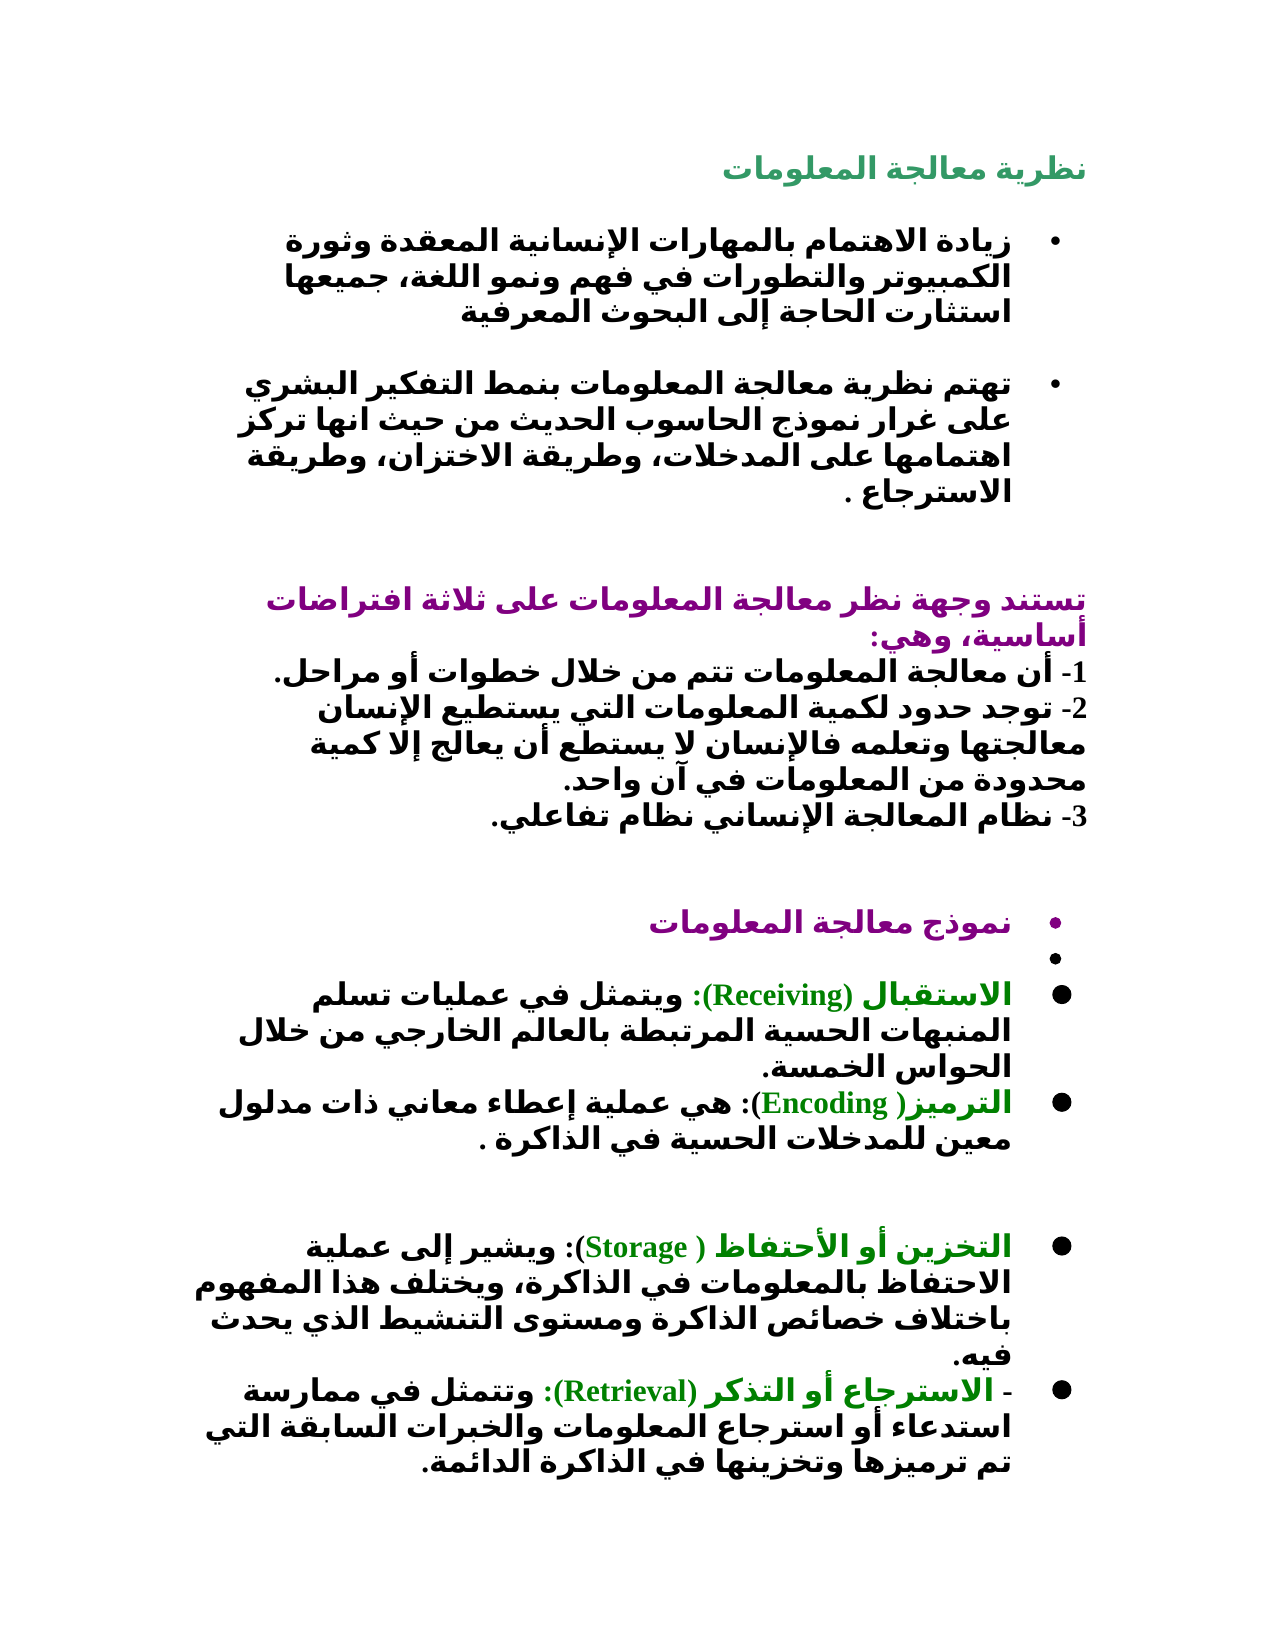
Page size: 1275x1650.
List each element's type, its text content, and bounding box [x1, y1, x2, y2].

list نموذج معالجة المعلومات [187, 905, 1050, 941]
text 2- توجد حدود لكمية المعلومات التي يستطيع الإنسان معالجتها وتعلمه فالإنسان لا يستطع أن يعالج إلا كمية محدودة من المعلومات في آن واحد. [187, 689, 1087, 797]
text نظرية معالجة المعلومات [187, 150, 1087, 186]
text تستند وجهة نظر معالجة المعلومات على ثلاثة افتراضات أساسية، وهي: [187, 581, 1087, 653]
list الاستقبال (Receiving): ويتمثل في عمليات تسلم المنبهات الحسية المرتبطة بالعالم الخارجي من خلال الحواس الخمسة. [187, 977, 1050, 1084]
list - الاسترجاع أو التذكر (Retrieval): وتتمثل في ممارسة استدعاء أو استرجاع المعلومات والخبرات السابقة التي تم ترميزها وتخزينها في الذاكرة الدائمة. [187, 1372, 1050, 1480]
list التخزين أو الأحتفاظ ( Storage): ويشير إلى عملية الاحتفاظ بالمعلومات في الذاكرة، ويختلف هذا المفهوم باختلاف خصائص الذاكرة ومستوى التنشيط الذي يحدث فيه. [187, 1228, 1050, 1372]
text 1- أن معالجة المعلومات تتم من خلال خطوات أو مراحل. [187, 653, 1087, 689]
list زيادة الاهتمام بالمهارات الإنسانية المعقدة وثورة الكمبيوتر والتطورات في فهم ونمو اللغة، جميعها استثارت الحاجة إلى البحوث المعرفية [187, 222, 1050, 330]
list تهتم نظرية معالجة المعلومات بنمط التفكير البشري على غرار نموذج الحاسوب الحديث من حيث انها تركز اهتمامها على المدخلات، وطريقة الاختزان، وطريقة الاسترجاع . [187, 366, 1050, 509]
list الترميز( Encoding): هي عملية إعطاء معاني ذات مدلول معين للمدخلات الحسية في الذاكرة . [187, 1084, 1050, 1156]
text 3- نظام المعالجة الإنساني نظام تفاعلي. [187, 797, 1087, 833]
